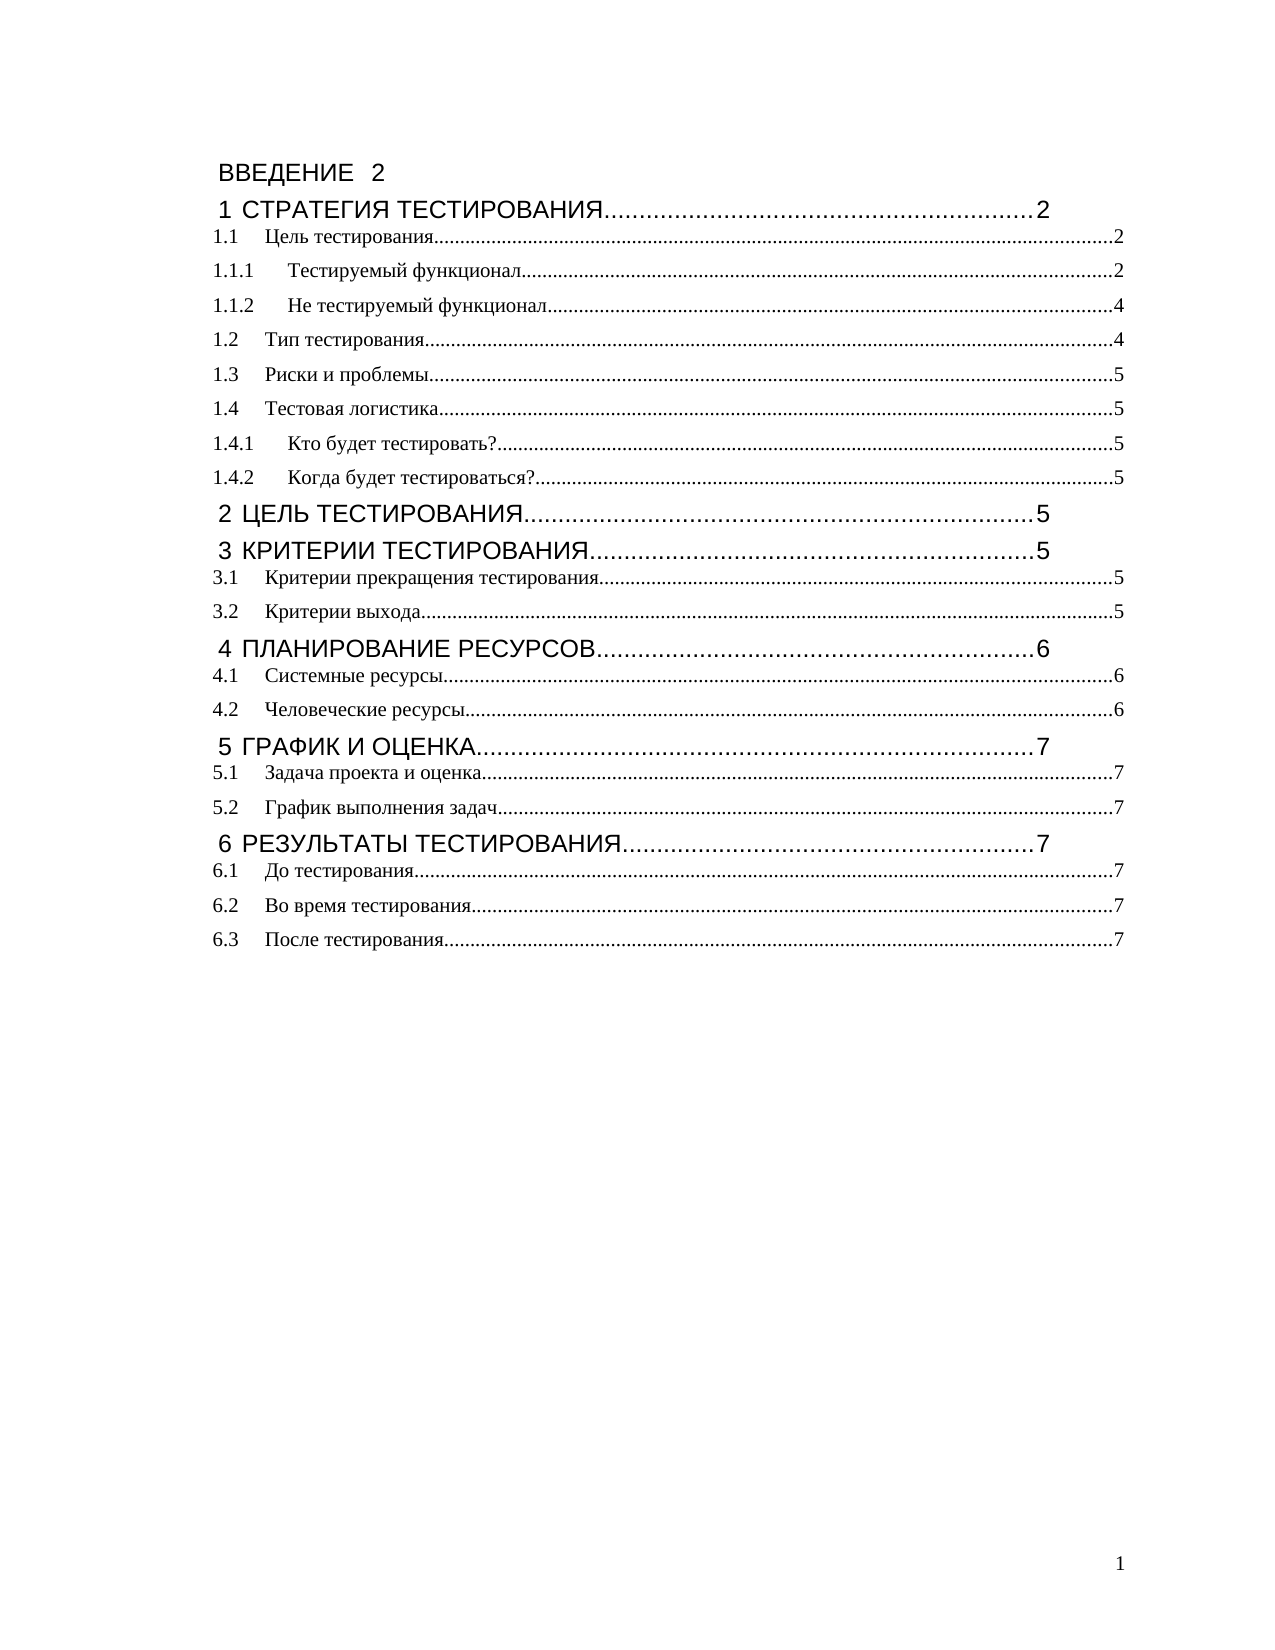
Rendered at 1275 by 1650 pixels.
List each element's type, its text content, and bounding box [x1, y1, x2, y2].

text 1 СТРАТЕГИЯ ТЕСТИРОВАНИЯ 2 [218, 195, 1125, 223]
text 4.1 Системные ресурсы 6 [212, 663, 1125, 687]
text 5.1 Задача проекта и оценка 7 [212, 760, 1125, 784]
text 1.1 Цель тестирования 2 [212, 223, 1125, 248]
text 6.1 До тестирования 7 [212, 858, 1125, 882]
text 1.1.2 Не тестируемый функционал 4 [212, 292, 1125, 317]
text 1.4.1 Кто будет тестировать? 5 [212, 430, 1125, 454]
text 1.2 Тип тестирования 4 [212, 327, 1125, 351]
text 1.3 Риски и проблемы 5 [212, 361, 1125, 386]
text 3.2 Критерии выхода 5 [212, 599, 1125, 623]
text 5.2 График выполнения задач 7 [212, 795, 1125, 819]
text 3 КРИТЕРИИ ТЕСТИРОВАНИЯ 5 [218, 536, 1125, 565]
text 1.4.2 Когда будет тестироваться? 5 [212, 465, 1125, 489]
text 6 РЕЗУЛЬТАТЫ ТЕСТИРОВАНИЯ 7 [218, 829, 1125, 858]
text 6.3 После тестирования 7 [212, 927, 1125, 951]
text 4 ПЛАНИРОВАНИЕ РЕСУРСОВ 6 [218, 634, 1125, 663]
text 1.1.1 Тестируемый функционал 2 [212, 258, 1125, 282]
text 2 ЦЕЛЬ ТЕСТИРОВАНИЯ 5 [218, 499, 1125, 528]
text 1.4 Тестовая логистика 5 [212, 396, 1125, 420]
text 6.2 Во время тестирования 7 [212, 892, 1125, 917]
text ВВЕДЕНИЕ 2 [218, 158, 1125, 187]
text 5 ГРАФИК И ОЦЕНКА 7 [218, 732, 1125, 760]
text 3.1 Критерии прекращения тестирования 5 [212, 565, 1125, 589]
text 4.2 Человеческие ресурсы 6 [212, 697, 1125, 721]
